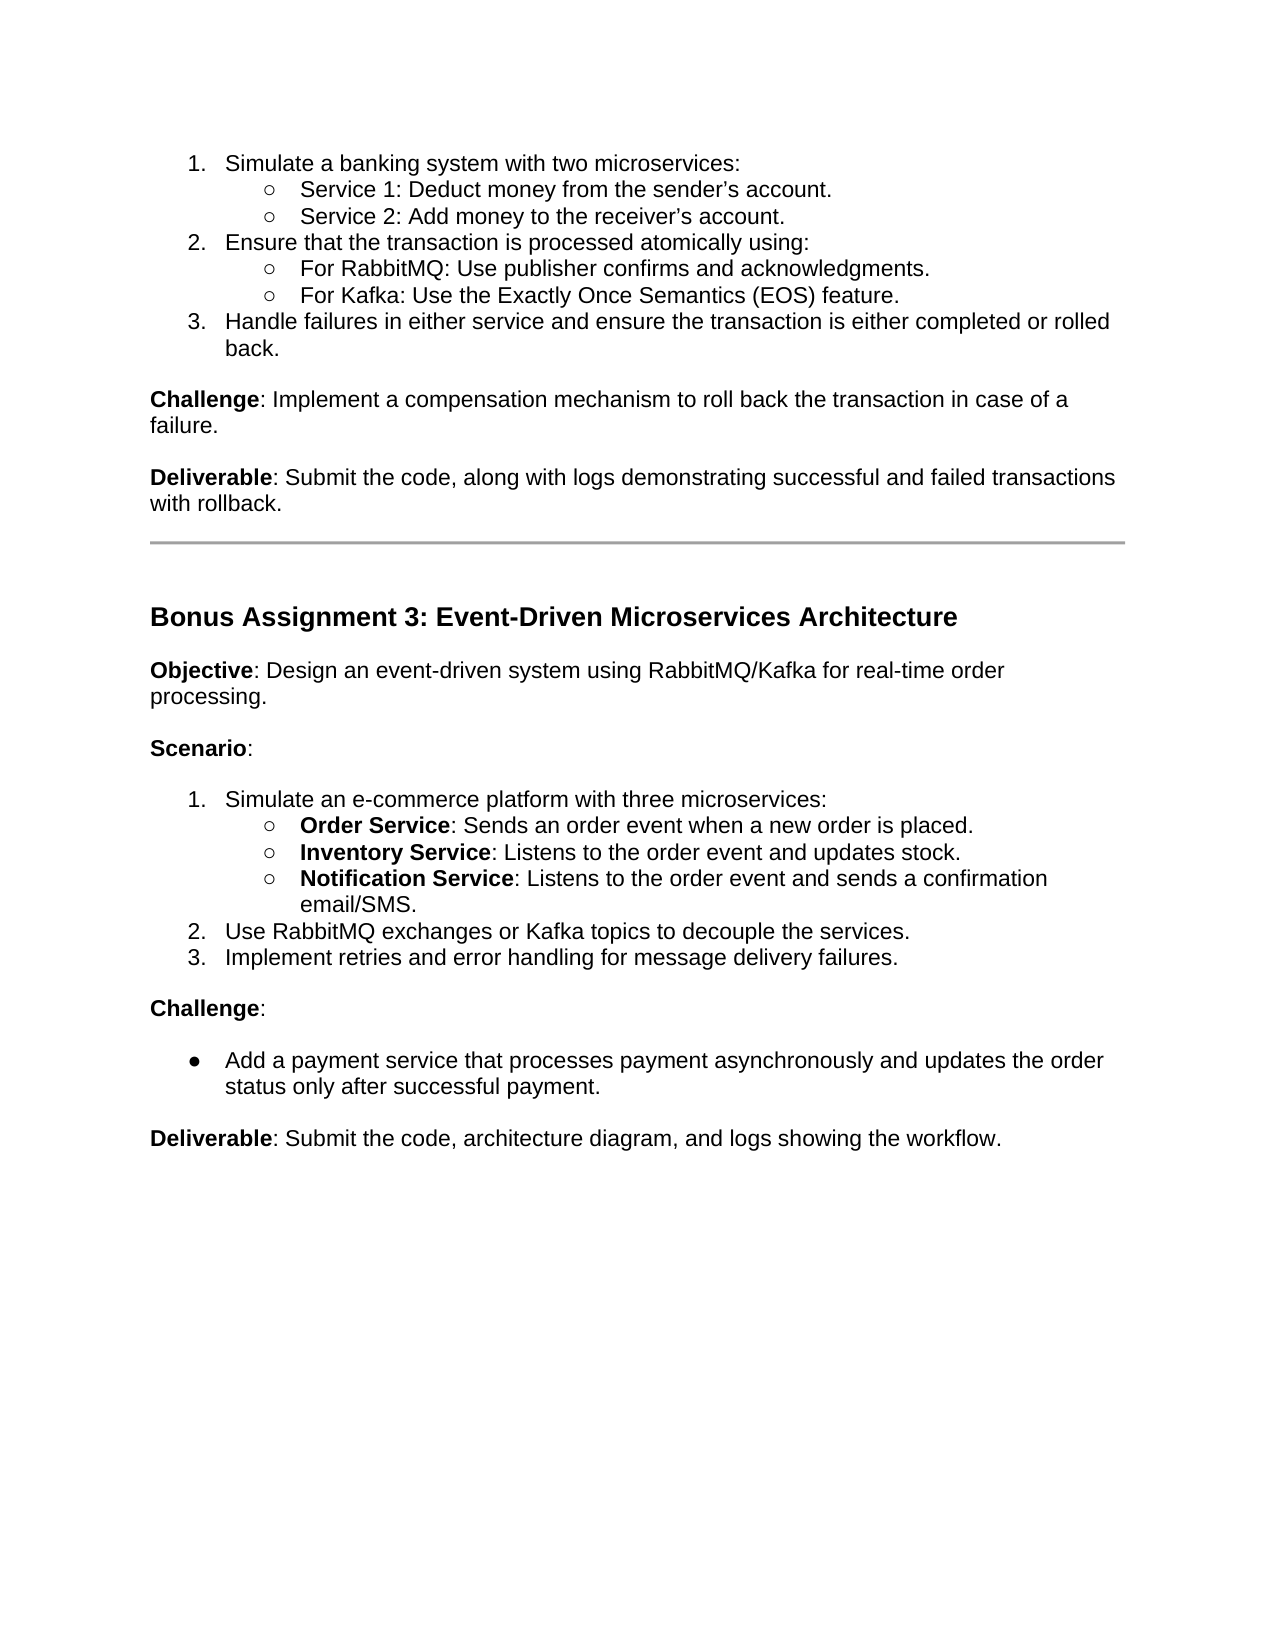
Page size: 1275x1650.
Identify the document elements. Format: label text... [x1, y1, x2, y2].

text Challenge: Implement a compensation mechanism to roll back the transaction in case of a failure. [150, 386, 1125, 438]
list Add a payment service that processes payment asynchronously and updates the order status only after successful payment. [187, 1047, 1125, 1099]
list For RabbitMQ: Use publisher confirms and acknowledgments. [262, 255, 1125, 282]
list Use RabbitMQ exchanges or Kafka topics to decouple the services. [187, 918, 1125, 944]
list Handle failures in either service and ensure the transaction is either completed or rolled back. [187, 308, 1125, 361]
list Ensure that the transaction is processed atomically using: [187, 229, 1125, 255]
list Order Service: Sends an order event when a new order is placed. [262, 812, 1125, 839]
list Notification Service: Listens to the order event and sends a confirmation email/SMS. [262, 865, 1125, 918]
text Scenario: [150, 734, 1125, 761]
list Implement retries and error handling for message delivery failures. [187, 944, 1125, 970]
list Simulate a banking system with two microservices: [187, 150, 1125, 176]
list Service 1: Deduct money from the sender’s account. [262, 176, 1125, 203]
text Deliverable: Submit the code, along with logs demonstrating successful and failed transactions with rollback. [150, 463, 1125, 516]
text Objective: Design an event-driven system using RabbitMQ/Kafka for real-time order processing. [150, 657, 1125, 709]
list For Kafka: Use the Exactly Once Semantics (EOS) feature. [262, 282, 1125, 308]
text Deliverable: Submit the code, architecture diagram, and logs showing the workflow. [150, 1124, 1125, 1151]
text Challenge: [150, 995, 1125, 1022]
subtitle Bonus Assignment 3: Event-Driven Microservices Architecture [150, 601, 1125, 632]
list Inventory Service: Listens to the order event and updates stock. [262, 839, 1125, 865]
list Simulate an e-commerce platform with three microservices: [187, 786, 1125, 812]
list Service 2: Add money to the receiver’s account. [262, 203, 1125, 229]
